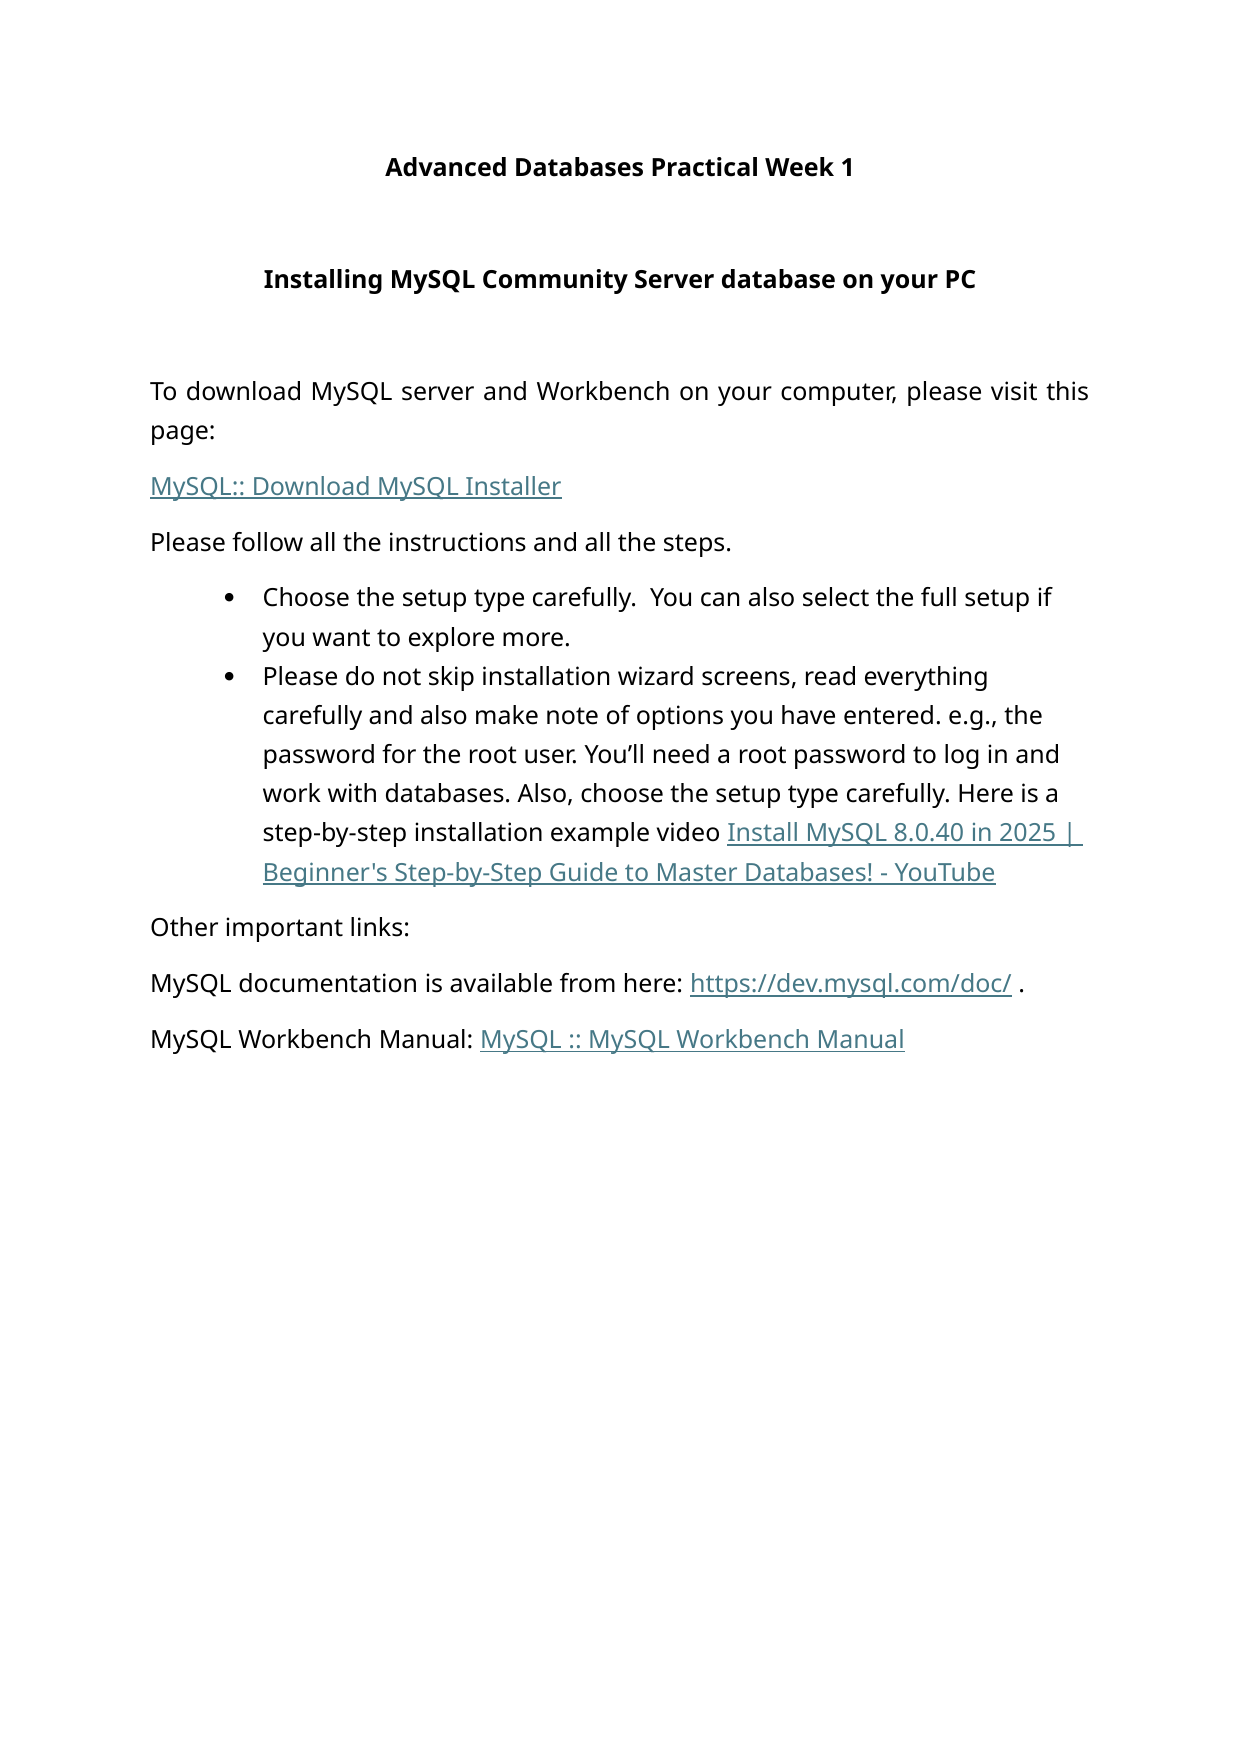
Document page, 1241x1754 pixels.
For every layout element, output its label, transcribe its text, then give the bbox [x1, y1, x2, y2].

text To download MySQL server and Workbench on your computer, please visit this page: [150, 373, 1090, 447]
list Please do not skip installation wizard screens, read everything carefully and also make note of options you have entered. e.g., the password for the root user. You’ll need a root password to log in and work with databases. Also, choose the setup type carefully. Here is a step-by-step installation example video Install MySQL 8.0.40 in 2025 | Beginner's Step-by-Step Guide to Master Databases! - YouTube [225, 658, 1090, 888]
text Other important links: [150, 910, 1090, 944]
text Please follow all the instructions and all the steps. [150, 524, 1090, 558]
text Installing MySQL Community Server database on your PC [150, 262, 1090, 296]
list Choose the setup type carefully. You can also select the full setup if you want to explore more. [225, 580, 1090, 653]
text MySQL documentation is available from here: https://dev.mysql.com/doc/ . [150, 966, 1090, 1000]
text Advanced Databases Practical Week 1 [150, 150, 1090, 184]
text MySQL:: Download MySQL Installer [150, 468, 1090, 502]
text MySQL Workbench Manual: MySQL :: MySQL Workbench Manual [150, 1022, 1090, 1056]
